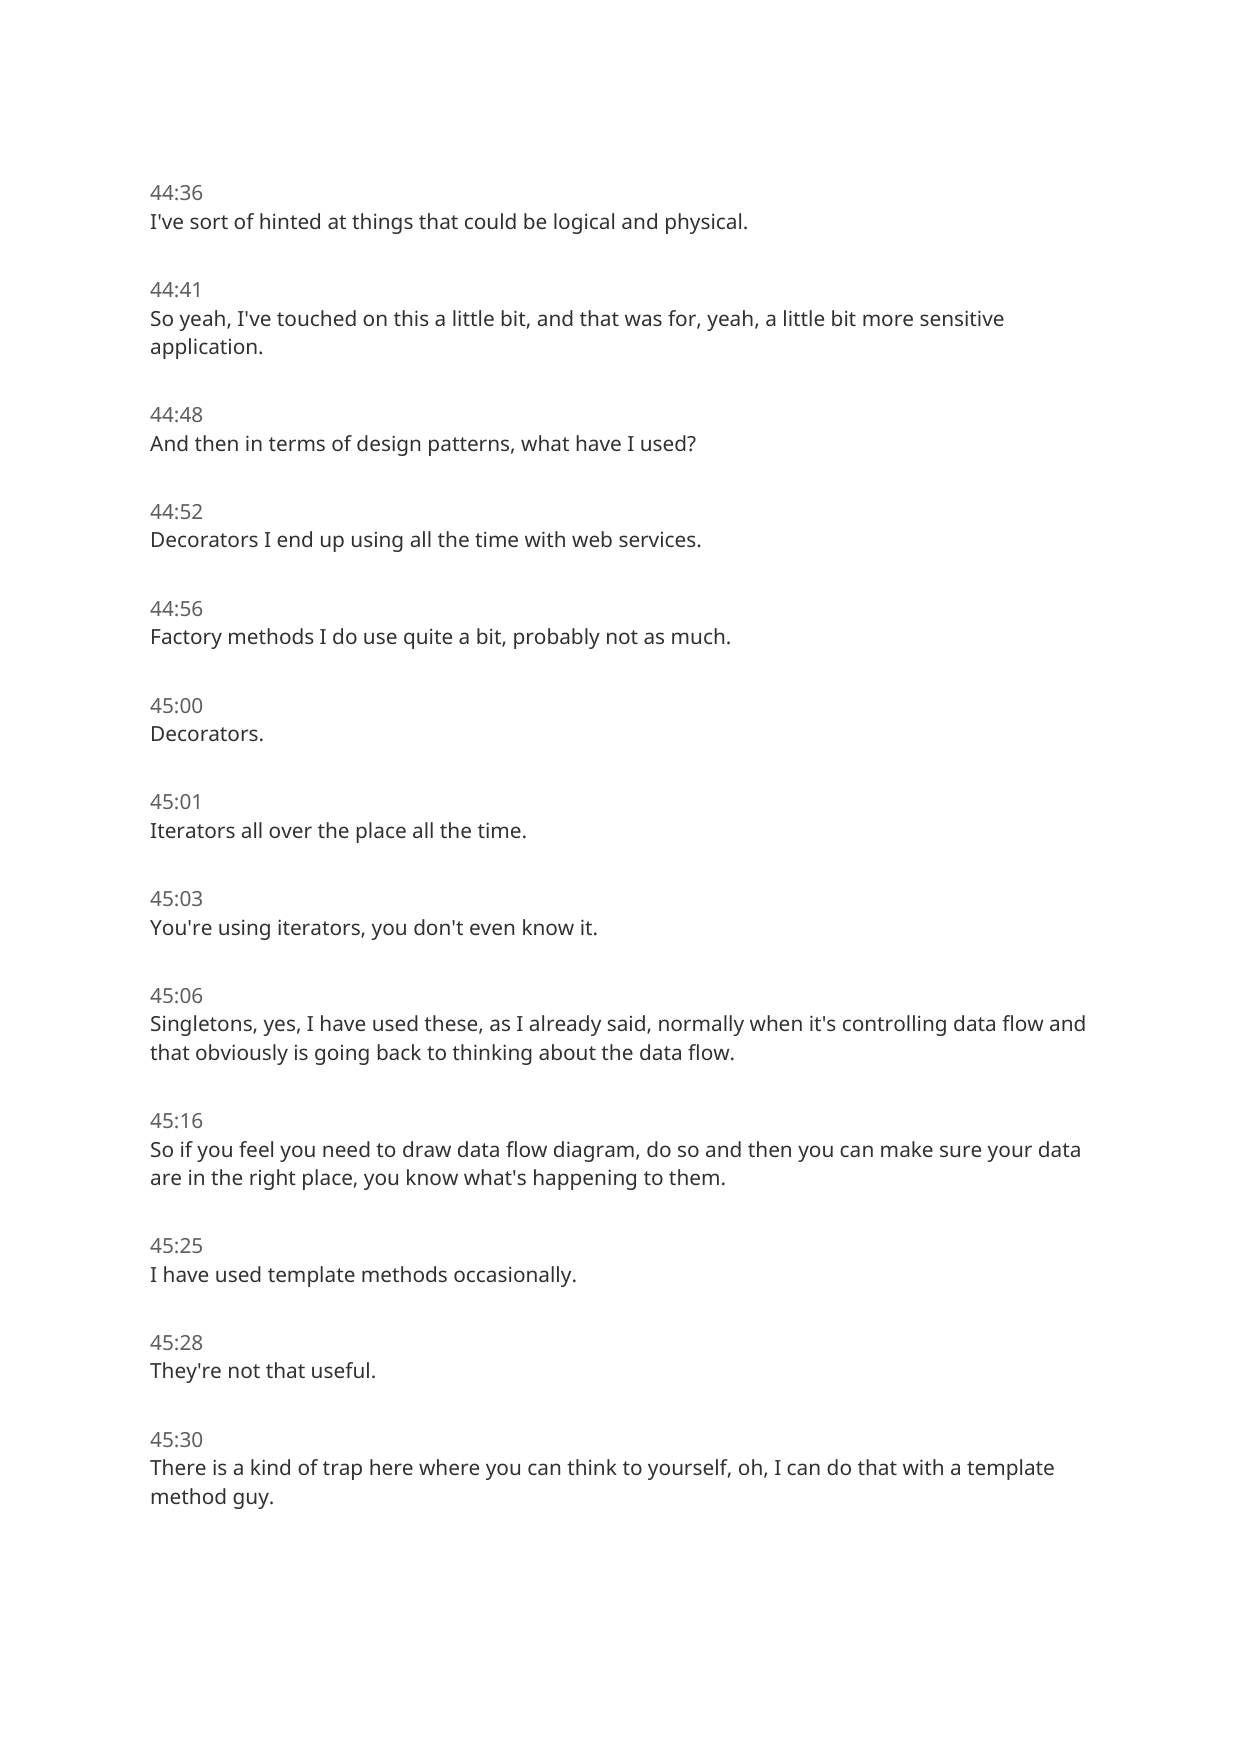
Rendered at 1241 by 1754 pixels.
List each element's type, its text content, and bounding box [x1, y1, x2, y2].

text 45:30 There is a kind of trap here where you can think to yourself, oh, I can do that with a template method guy. [150, 1397, 1090, 1510]
text 44:36 I've sort of hinted at things that could be logical and physical. [150, 150, 1090, 235]
text 45:03 You're using iterators, you don't even know it. [150, 856, 1090, 941]
text 44:56 Factory methods I do use quite a bit, probably not as much. [150, 566, 1090, 651]
text 44:48 And then in terms of design patterns, what have I used? [150, 372, 1090, 457]
text 45:06 Singletons, yes, I have used these, as I already said, normally when it's controlling data flow and that obviously is going back to thinking about the data flow. [150, 953, 1090, 1066]
text 45:25 I have used template methods occasionally. [150, 1203, 1090, 1288]
text 45:28 They're not that useful. [150, 1300, 1090, 1385]
text 45:16 So if you feel you need to draw data flow diagram, do so and then you can make sure your data are in the right place, you know what's happening to them. [150, 1078, 1090, 1192]
text 45:01 Iterators all over the place all the time. [150, 759, 1090, 844]
text 44:41 So yeah, I've touched on this a little bit, and that was for, yeah, a little bit more sensitive application. [150, 247, 1090, 361]
text 44:52 Decorators I end up using all the time with web services. [150, 469, 1090, 554]
text 45:00 Decorators. [150, 662, 1090, 748]
